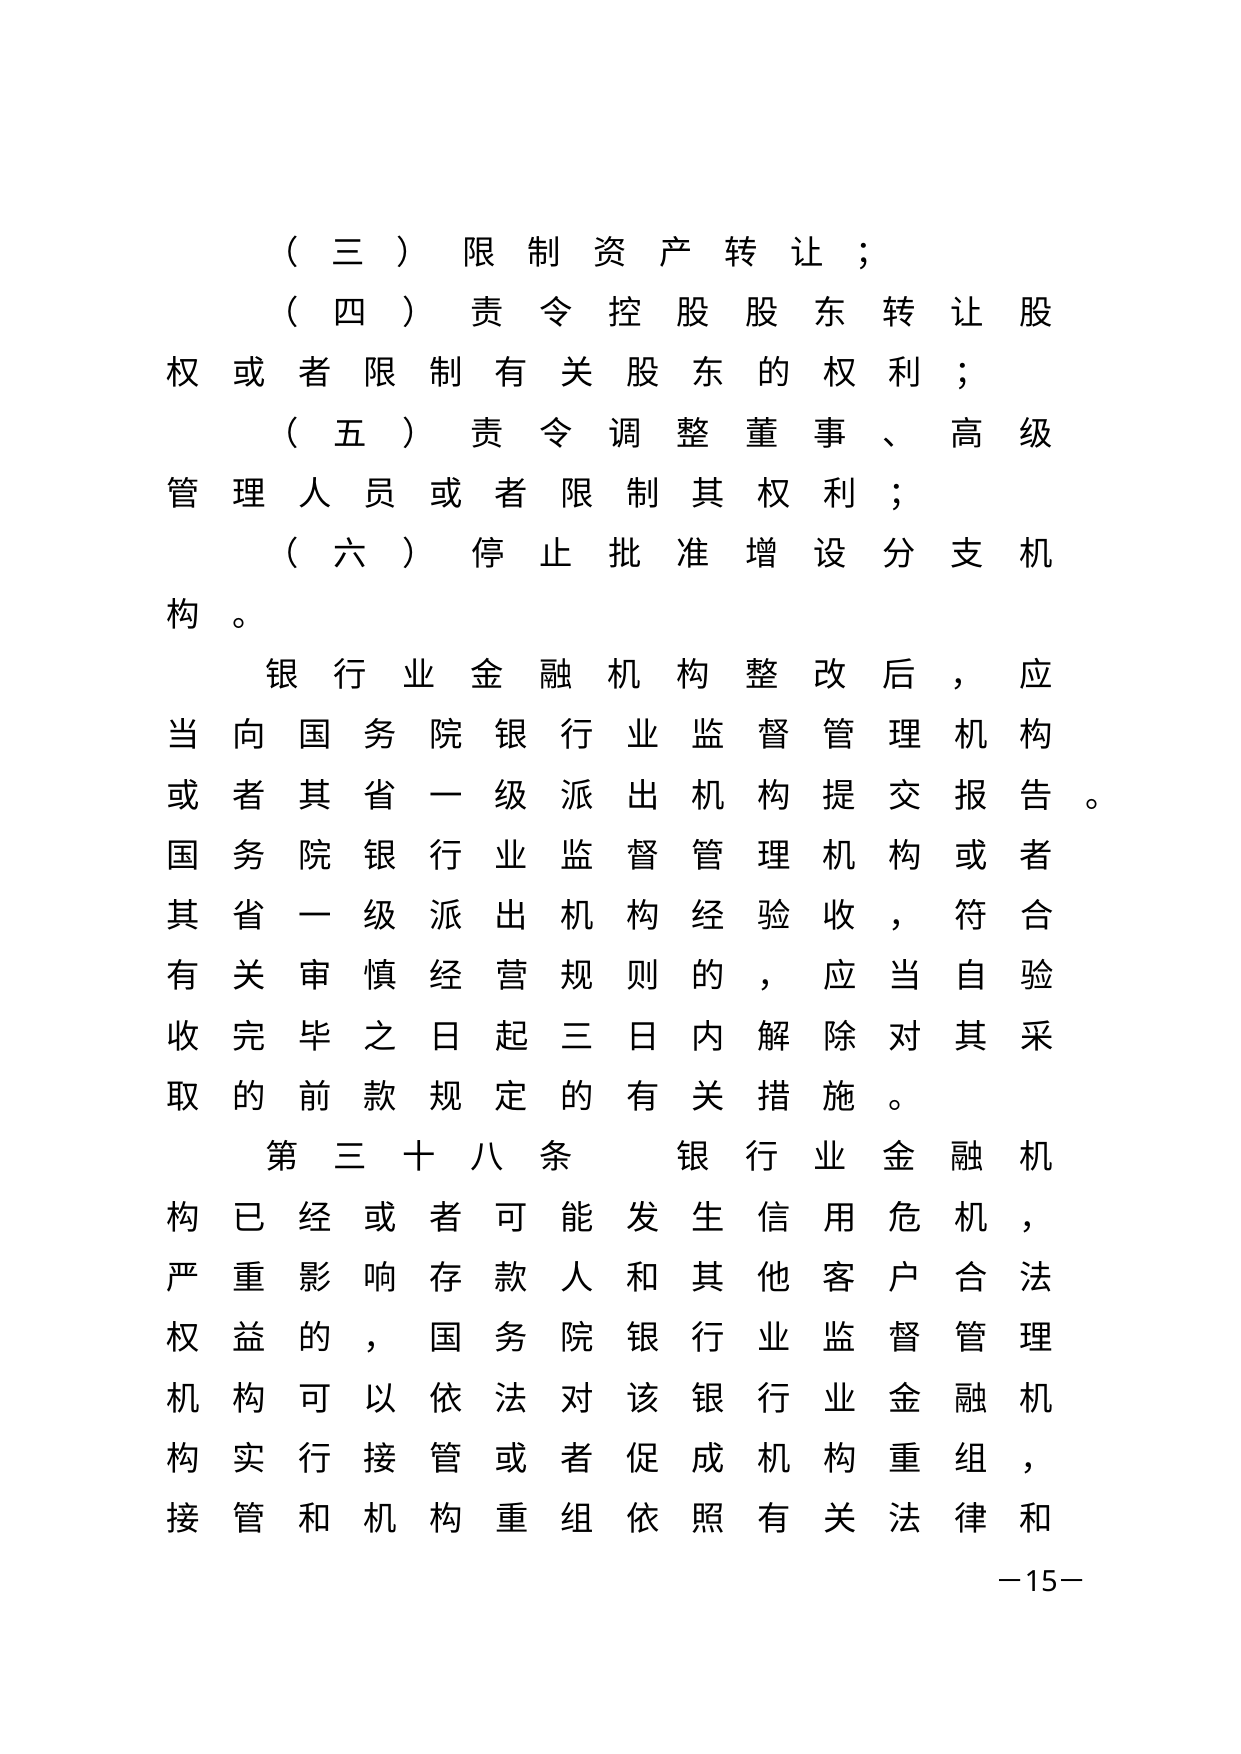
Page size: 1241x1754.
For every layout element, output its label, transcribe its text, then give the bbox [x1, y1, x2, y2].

text （六）停止批准增设分支机构。 [167, 521, 1085, 642]
text （三）限制资产转让； [167, 219, 1085, 280]
text 第三十八条 银行业金融机构已经或者可能发生信用危机，严重影响存款人和其他客户合法权益的，国务院银行业监督管理机构可以依法对该银行业金融机构实行接管或者促成机构重组，接管和机构重组依照有关法律和国务院的规定执行。 [167, 1124, 1085, 1546]
text （五）责令调整董事、高级管理人员或者限制其权利； [167, 400, 1085, 521]
text （四）责令控股股东转让股权或者限制有关股东的权利； [167, 280, 1085, 400]
text 银行业金融机构整改后，应当向国务院银行业监督管理机构或者其省一级派出机构提交报告。国务院银行业监督管理机构或者其省一级派出机构经验收，符合有关审慎经营规则的，应当自验收完毕之日起三日内解除对其采取的前款规定的有关措施。 [167, 642, 1085, 1124]
